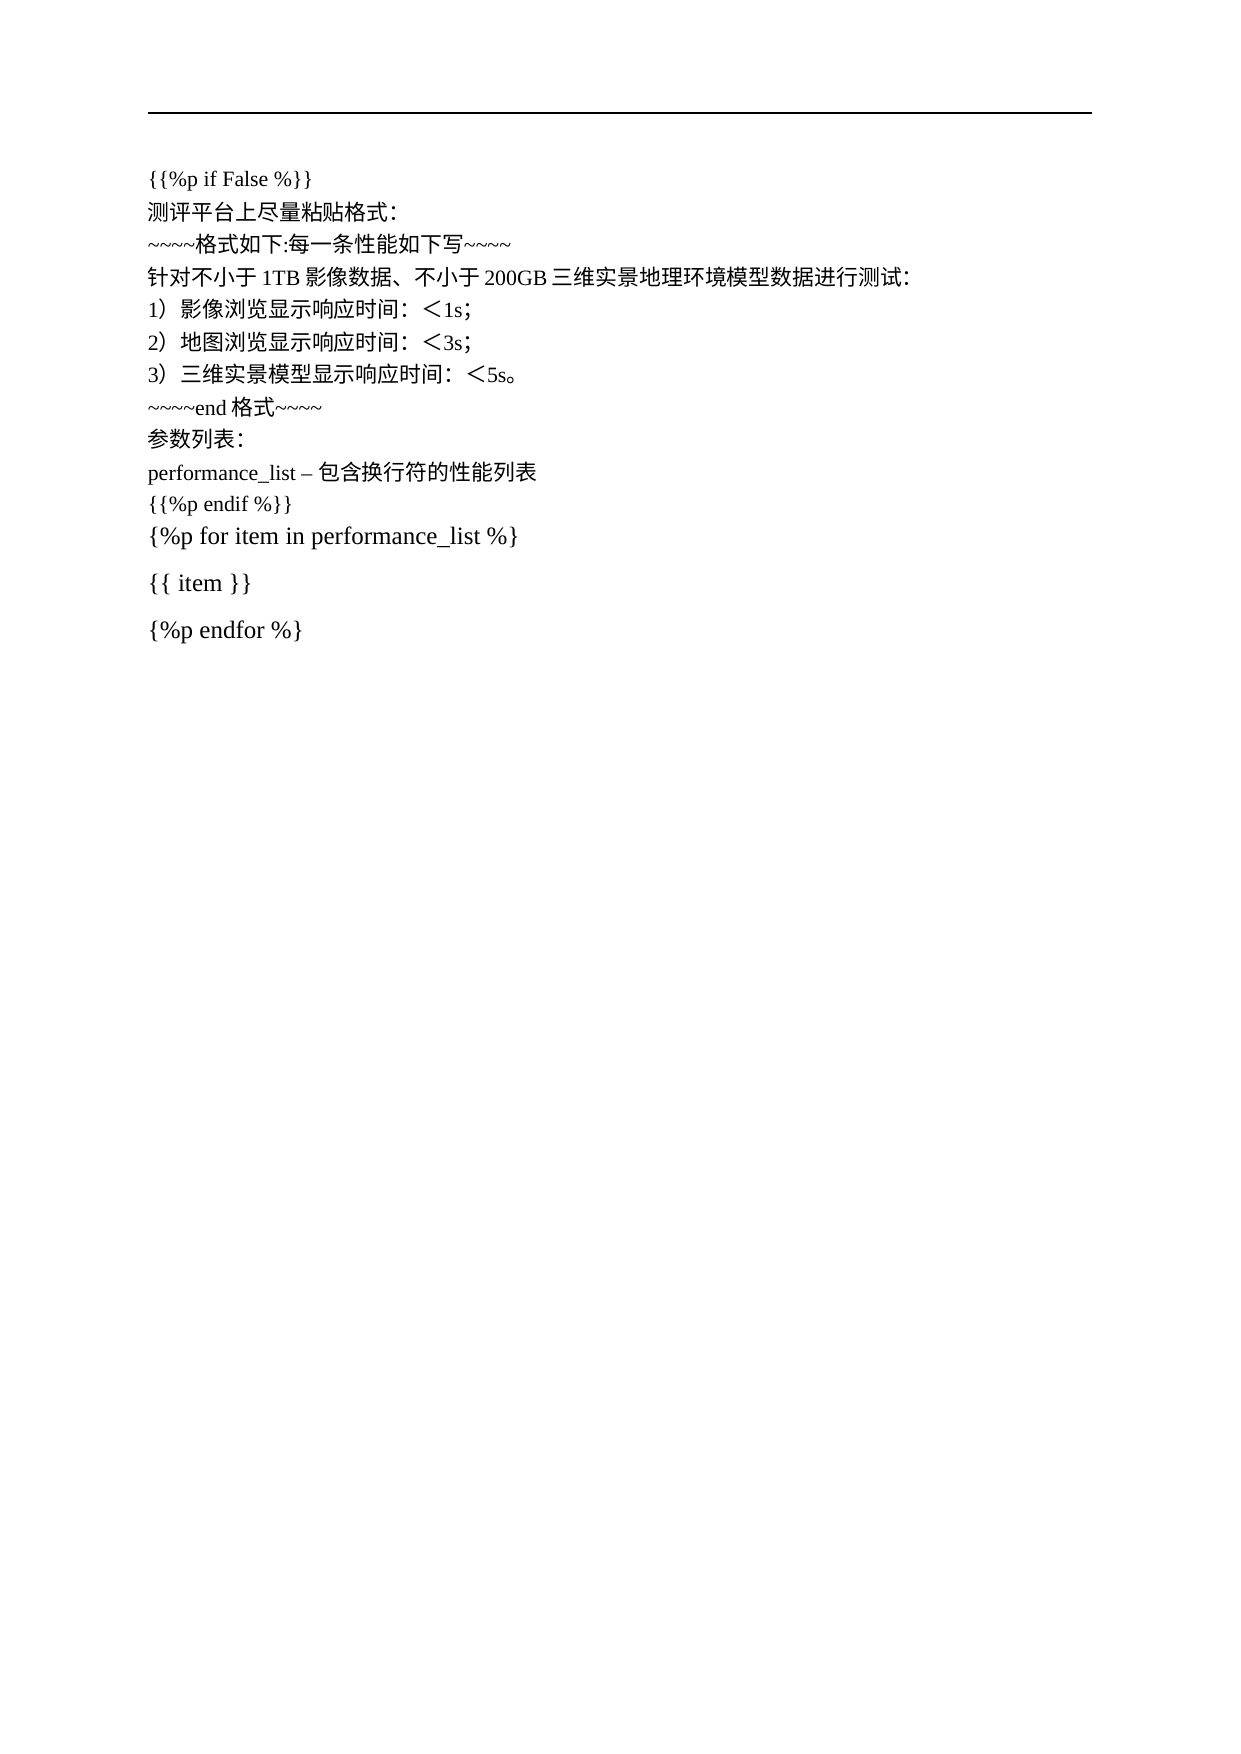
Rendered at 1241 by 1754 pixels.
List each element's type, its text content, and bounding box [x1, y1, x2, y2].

text {%p endfor %} [148, 613, 1092, 646]
text {{ item }} [148, 566, 1092, 599]
text 3）三维实景模型显示响应时间：＜5s。 [148, 357, 1092, 389]
text 参数列表： [148, 422, 1092, 454]
text ~~~~格式如下:每一条性能如下写~~~~ [148, 227, 1092, 259]
text 测评平台上尽量粘贴格式： [148, 194, 1092, 227]
text performance_list – 包含换行符的性能列表 [148, 454, 1092, 487]
text ~~~~end格式~~~~ [148, 389, 1092, 422]
text 2）地图浏览显示响应时间：＜3s； [148, 324, 1092, 357]
text {{%p endif %}} [148, 487, 1092, 519]
text 1）影像浏览显示响应时间：＜1s； [148, 292, 1092, 324]
text 针对不小于1TB影像数据、不小于200GB三维实景地理环境模型数据进行测试： [148, 259, 1092, 292]
text {%p for item in performance_list %} [148, 519, 1092, 552]
text {{%p if False %}} [148, 162, 1092, 194]
